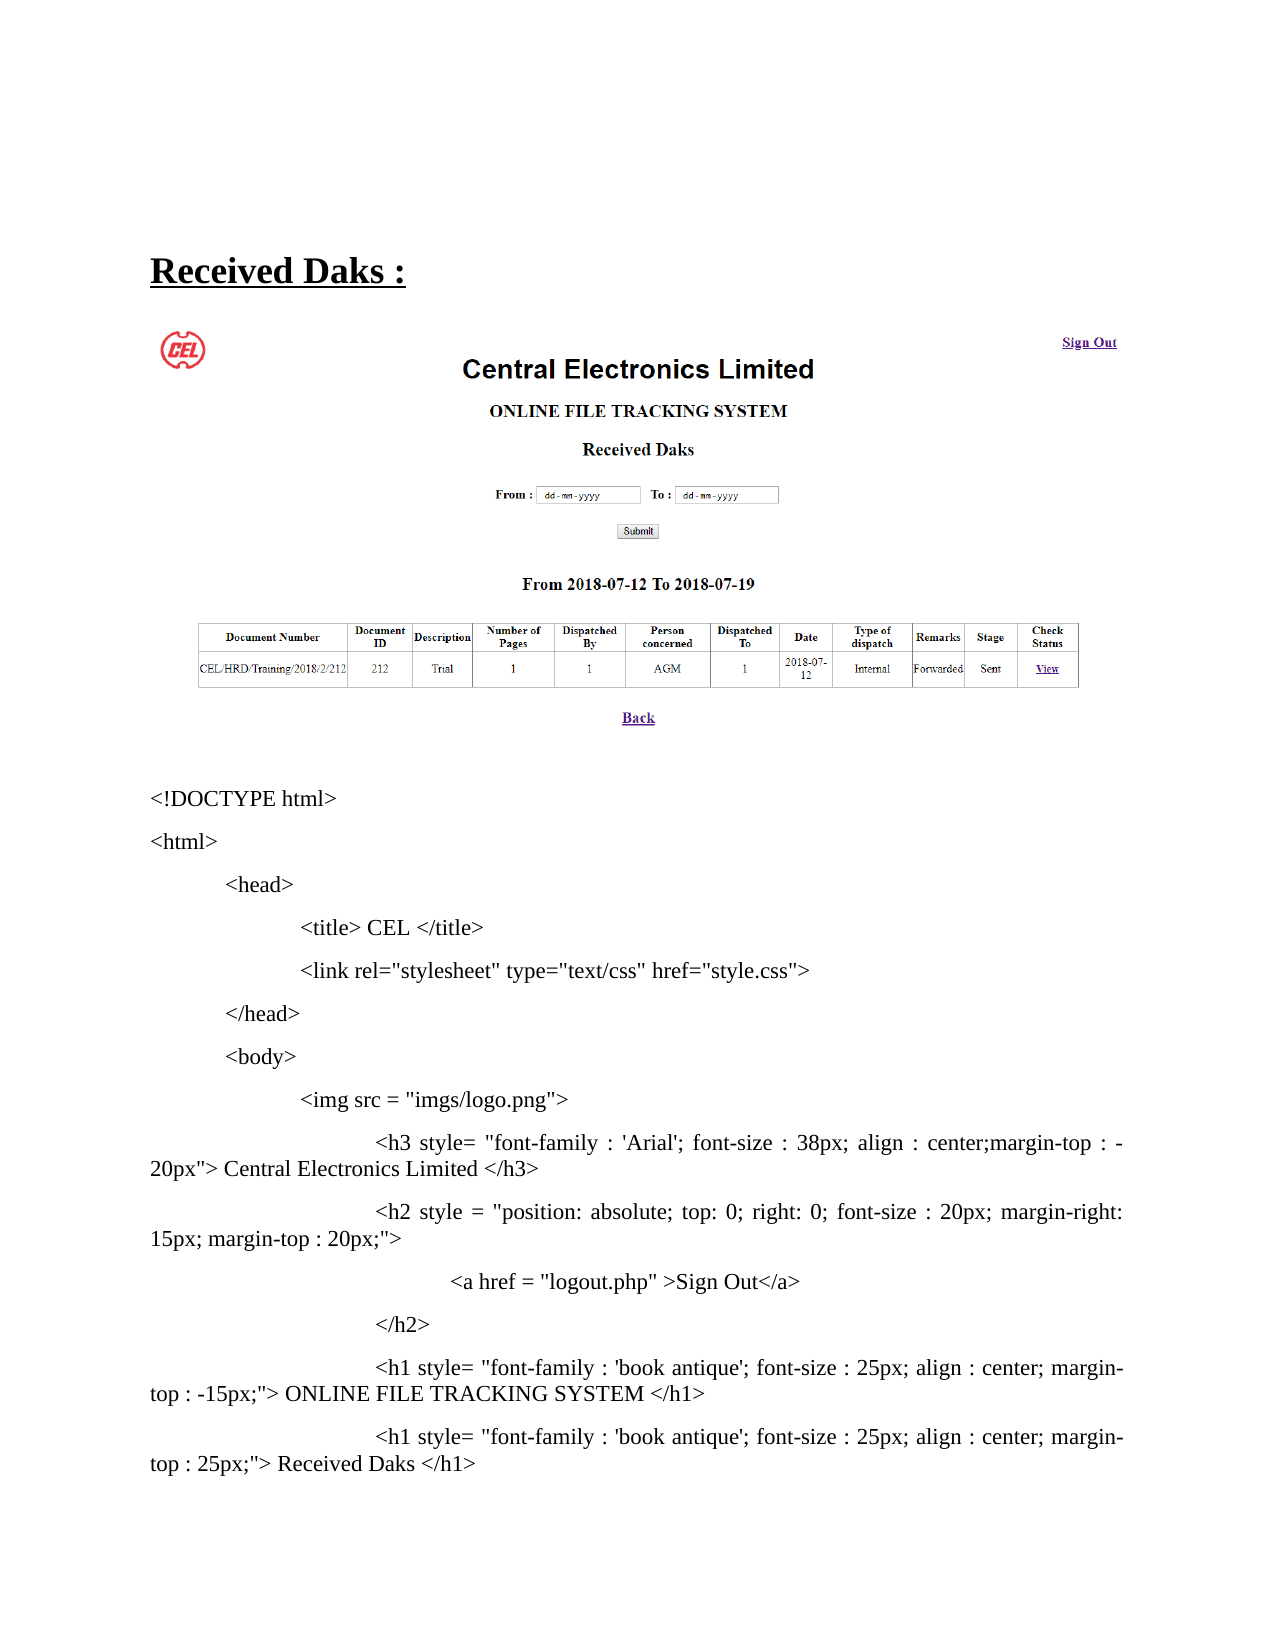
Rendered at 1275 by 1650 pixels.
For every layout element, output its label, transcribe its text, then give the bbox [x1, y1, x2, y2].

text <head> [150, 871, 1125, 897]
text <h1 style= "font-family : 'book antique'; font-size : 25px; align : center; margin-top : -15px;"> ONLINE FILE TRACKING SYSTEM </h1> [150, 1354, 1125, 1407]
text <title> CEL </title> [150, 914, 1125, 940]
text <body> [150, 1043, 1125, 1069]
text </h2> [150, 1311, 1125, 1337]
text <a href = "logout.php" >Sign Out</a> [150, 1268, 1125, 1294]
text <link rel="stylesheet" type="text/css" href="style.css"> [150, 957, 1125, 983]
subtitle Received Daks : [150, 248, 1125, 292]
text <h1 style= "font-family : 'book antique'; font-size : 25px; align : center; margin-top : 25px;"> Received Daks </h1> [150, 1423, 1125, 1476]
text <img src = "imgs/logo.png"> [150, 1086, 1125, 1112]
text <html> [150, 828, 1125, 854]
text </head> [150, 1000, 1125, 1026]
text <!DOCTYPE html> [150, 785, 1125, 811]
text <h3 style= "font-family : 'Arial'; font-size : 38px; align : center;margin-top : -20px"> Central Electronics Limited </h3> [150, 1129, 1125, 1182]
text <h2 style = "position: absolute; top: 0; right: 0; font-size : 20px; margin-right: 15px; margin-top : 20px;"> [150, 1198, 1125, 1251]
picture [150, 320, 1125, 769]
